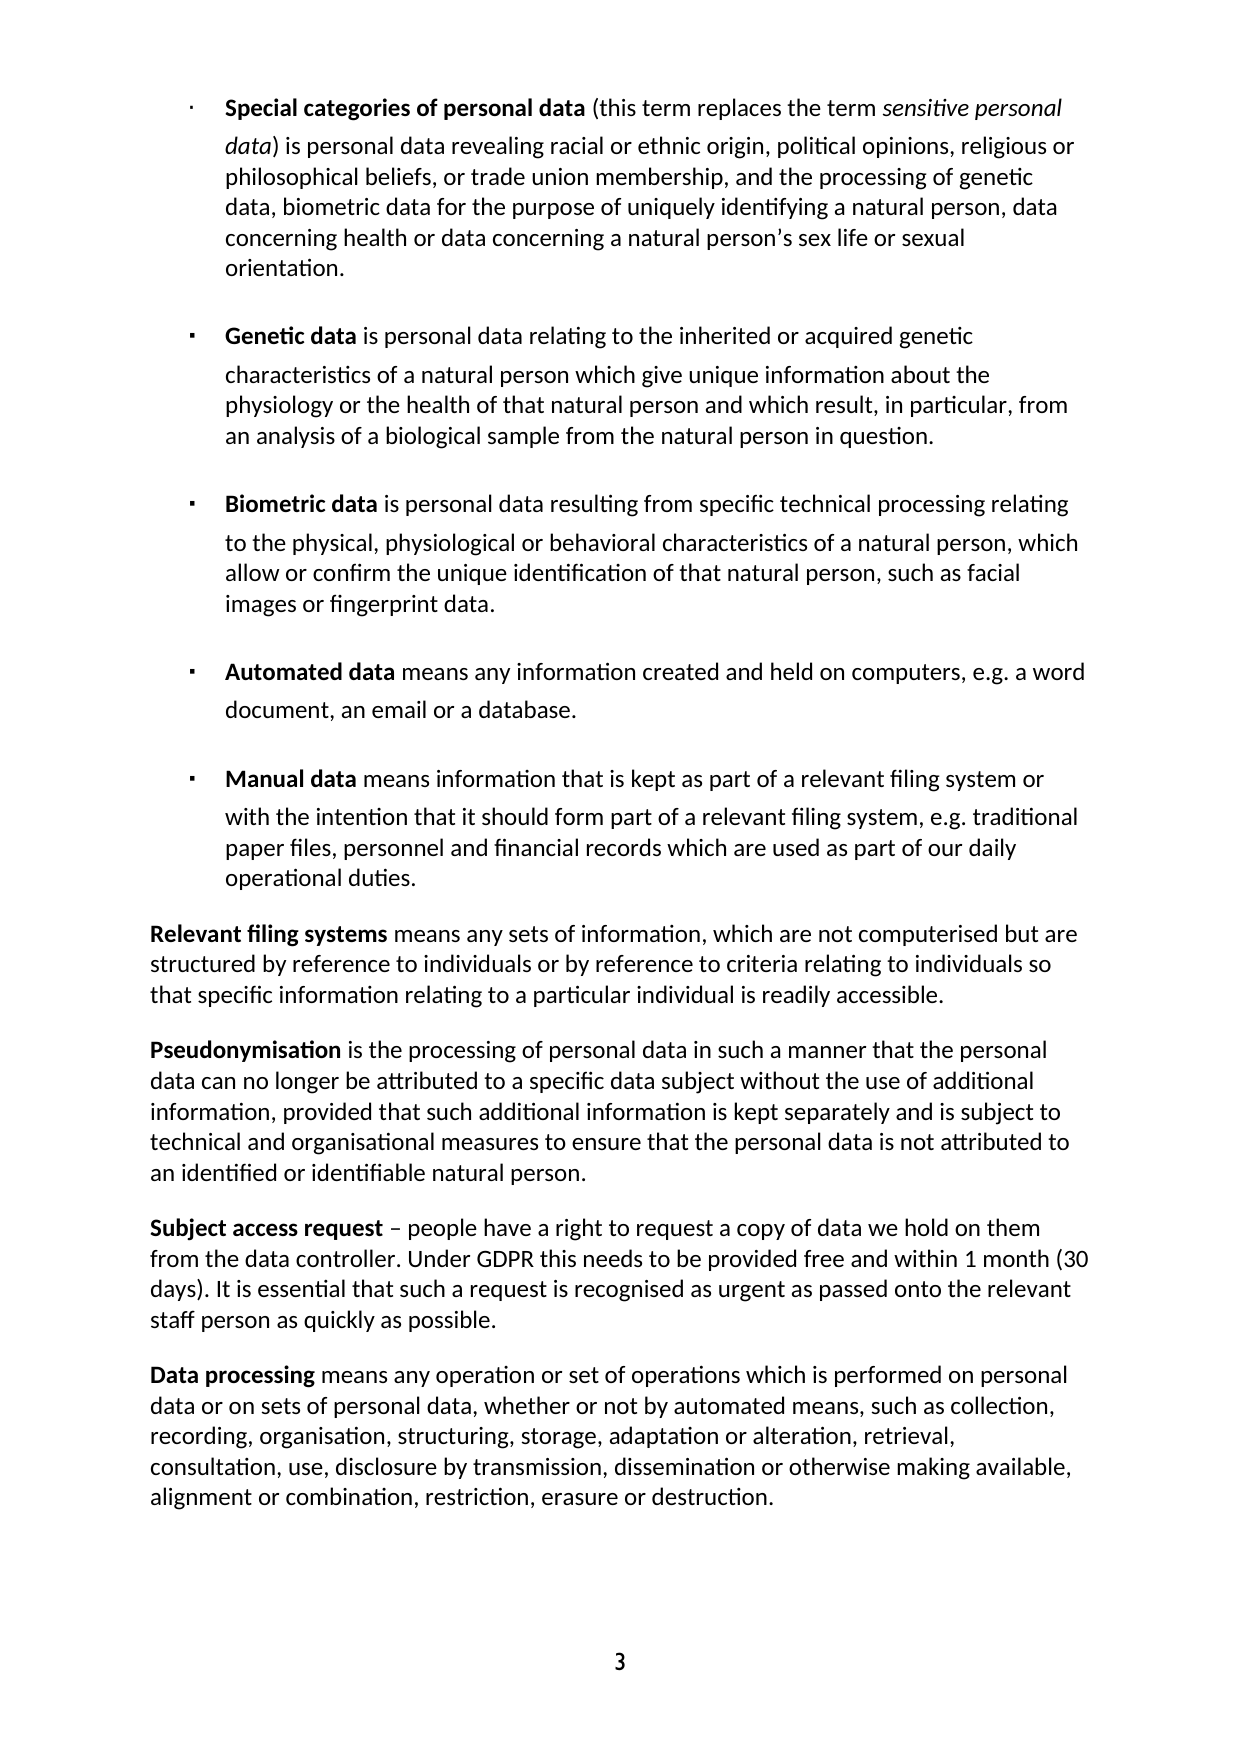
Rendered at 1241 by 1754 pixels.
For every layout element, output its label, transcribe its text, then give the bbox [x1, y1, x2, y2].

text Subject access request – people have a right to request a copy of data we hold on them from the data controller. Under GDPR this needs to be provided free and within 1 month (30 days). It is essential that such a request is recognised as urgent as passed onto the relevant staff person as quickly as possible. [150, 1212, 1090, 1334]
text Pseudonymisation is the processing of personal data in such a manner that the personal data can no longer be attributed to a specific data subject without the use of additional information, provided that such additional information is kept separately and is subject to technical and organisational measures to ensure that the personal data is not attributed to an identified or identifiable natural person. [150, 1034, 1090, 1187]
text Relevant filing systems means any sets of information, which are not computerised but are structured by reference to individuals or by reference to criteria relating to individuals so that specific information relating to a particular individual is readily accessible. [150, 918, 1090, 1009]
list Genetic data is personal data relating to the inherited or acquired genetic characteristics of a natural person which give unique information about the physiology or the health of that natural person and which result, in particular, from an analysis of a biological sample from the natural person in question. [187, 308, 1090, 451]
text Data processing means any operation or set of operations which is performed on personal data or on sets of personal data, whether or not by automated means, such as collection, recording, organisation, structuring, storage, adaptation or alteration, retrieval, consultation, use, disclosure by transmission, dissemination or otherwise making available, alignment or combination, restriction, erasure or destruction. [150, 1359, 1090, 1512]
list Special categories of personal data (this term replaces the term sensitive personal data) is personal data revealing racial or ethnic origin, political opinions, religious or philosophical beliefs, or trade union membership, and the processing of genetic data, biometric data for the purpose of uniquely identifying a natural person, data concerning health or data concerning a natural person’s sex life or sexual orientation. [187, 79, 1090, 283]
list Automated data means any information created and held on computers, e.g. a word document, an email or a database. [187, 643, 1090, 725]
list Manual data means information that is kept as part of a relevant filing system or with the intention that it should form part of a relevant filing system, e.g. traditional paper files, personnel and financial records which are used as part of our daily operational duties. [187, 750, 1090, 893]
list Biometric data is personal data resulting from specific technical processing relating to the physical, physiological or behavioral characteristics of a natural person, which allow or confirm the unique identification of that natural person, such as facial images or fingerprint data. [187, 476, 1090, 618]
